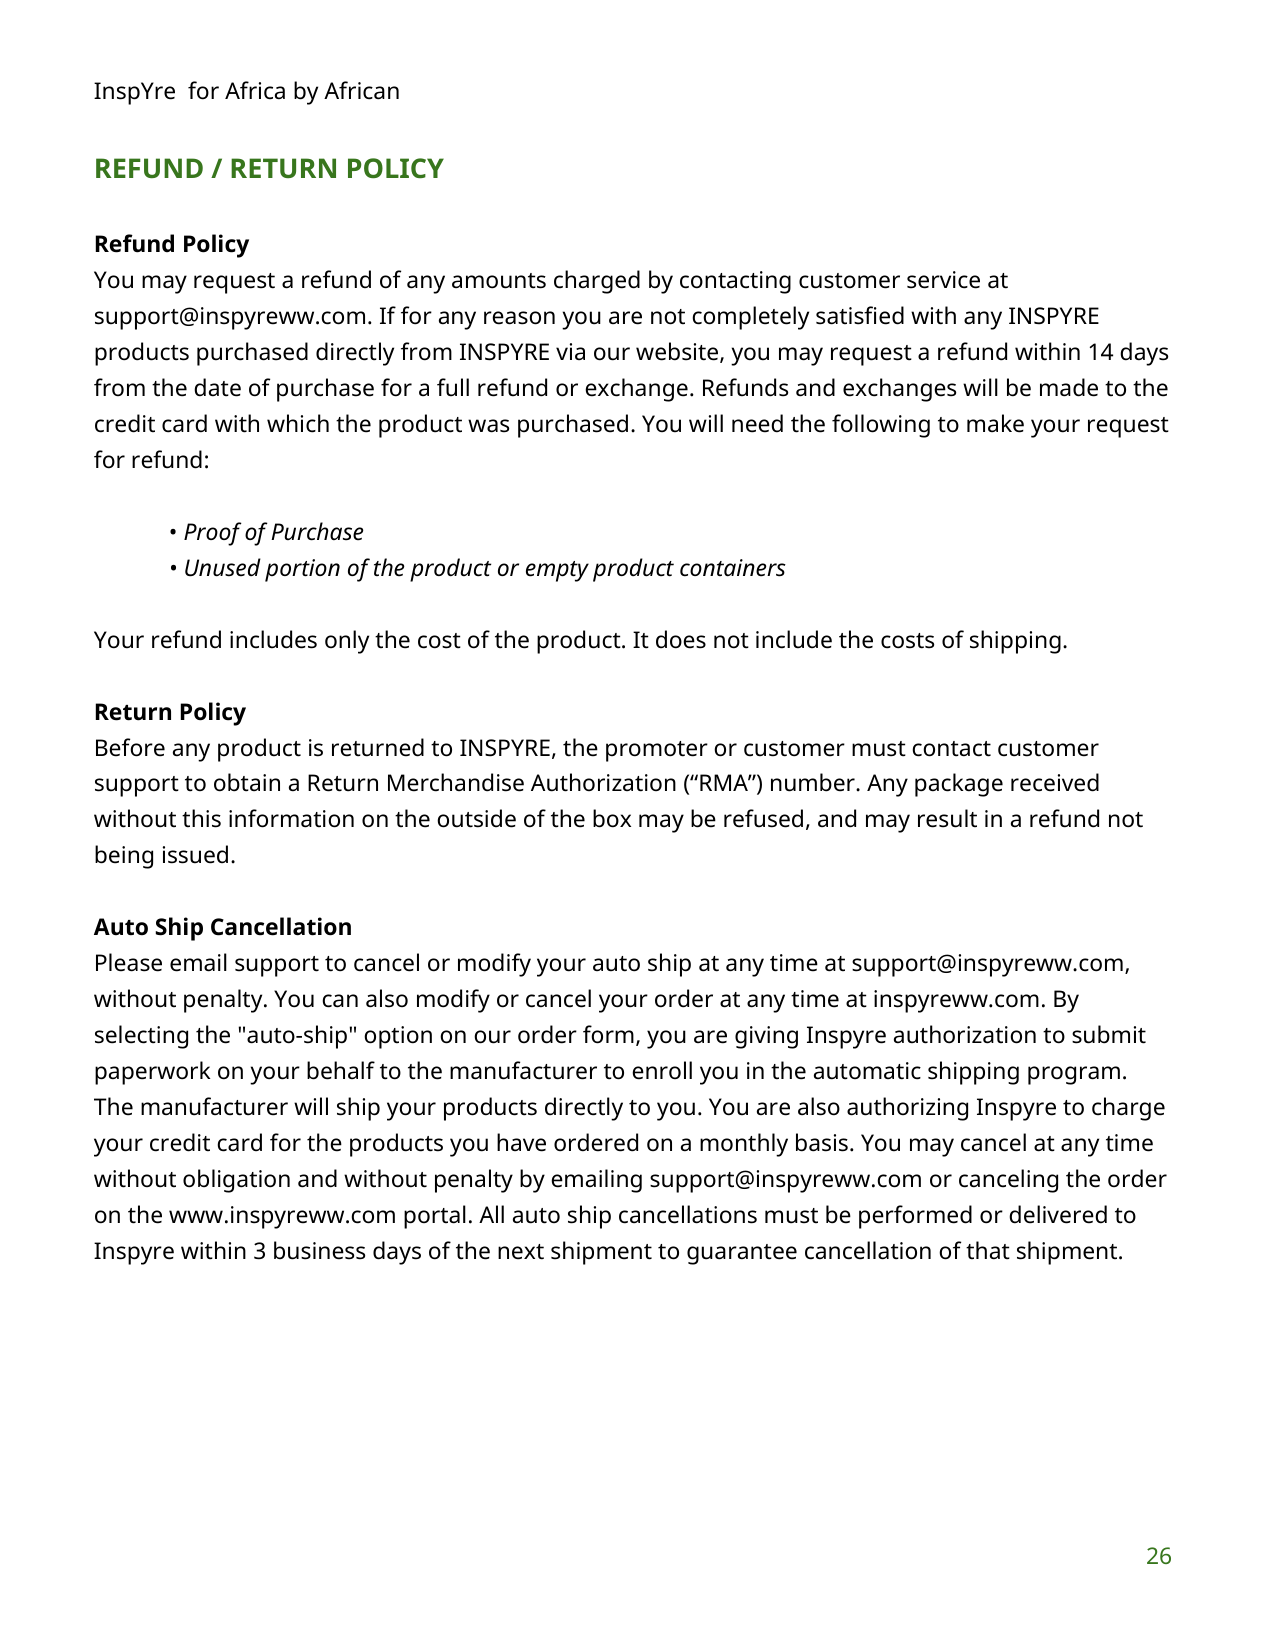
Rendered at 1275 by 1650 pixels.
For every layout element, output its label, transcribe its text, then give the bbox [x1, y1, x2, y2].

text Before any product is returned to INSPYRE, the promoter or customer must contact customer support to obtain a Return Merchandise Authorization (“RMA”) number. Any package received without this information on the outside of the box may be refused, and may result in a refund not being issued. [94, 731, 1172, 871]
text Return Policy [94, 696, 1172, 727]
text Refund Policy [94, 228, 1172, 259]
text Auto Ship Cancellation [94, 911, 1172, 942]
text Your refund includes only the cost of the product. It does not include the costs of shipping. [94, 624, 1172, 655]
text • Unused portion of the product or empty product containers [169, 552, 1172, 583]
text REFUND / RETURN POLICY [94, 150, 1172, 187]
text • Proof of Purchase [169, 516, 1172, 547]
text You may request a refund of any amounts charged by contacting customer service at support@inspyreww.com. If for any reason you are not completely satisfied with any INSPYRE products purchased directly from INSPYRE via our website, you may request a refund within 14 days from the date of purchase for a full refund or exchange. Refunds and exchanges will be made to the credit card with which the product was purchased. You will need the following to make your request for refund: [94, 264, 1172, 475]
text Please email support to cancel or modify your auto ship at any time at support@inspyreww.com, without penalty. You can also modify or cancel your order at any time at inspyreww.com. By selecting the "auto-ship" option on our order form, you are giving Inspyre authorization to submit paperwork on your behalf to the manufacturer to enroll you in the automatic shipping program. The manufacturer will ship your products directly to you. You are also authorizing Inspyre to charge your credit card for the products you have ordered on a monthly basis. You may cancel at any time without obligation and without penalty by emailing support@inspyreww.com or canceling the order on the www.inspyreww.com portal. All auto ship cancellations must be performed or delivered to Inspyre within 3 business days of the next shipment to guarantee cancellation of that shipment. [94, 947, 1172, 1266]
